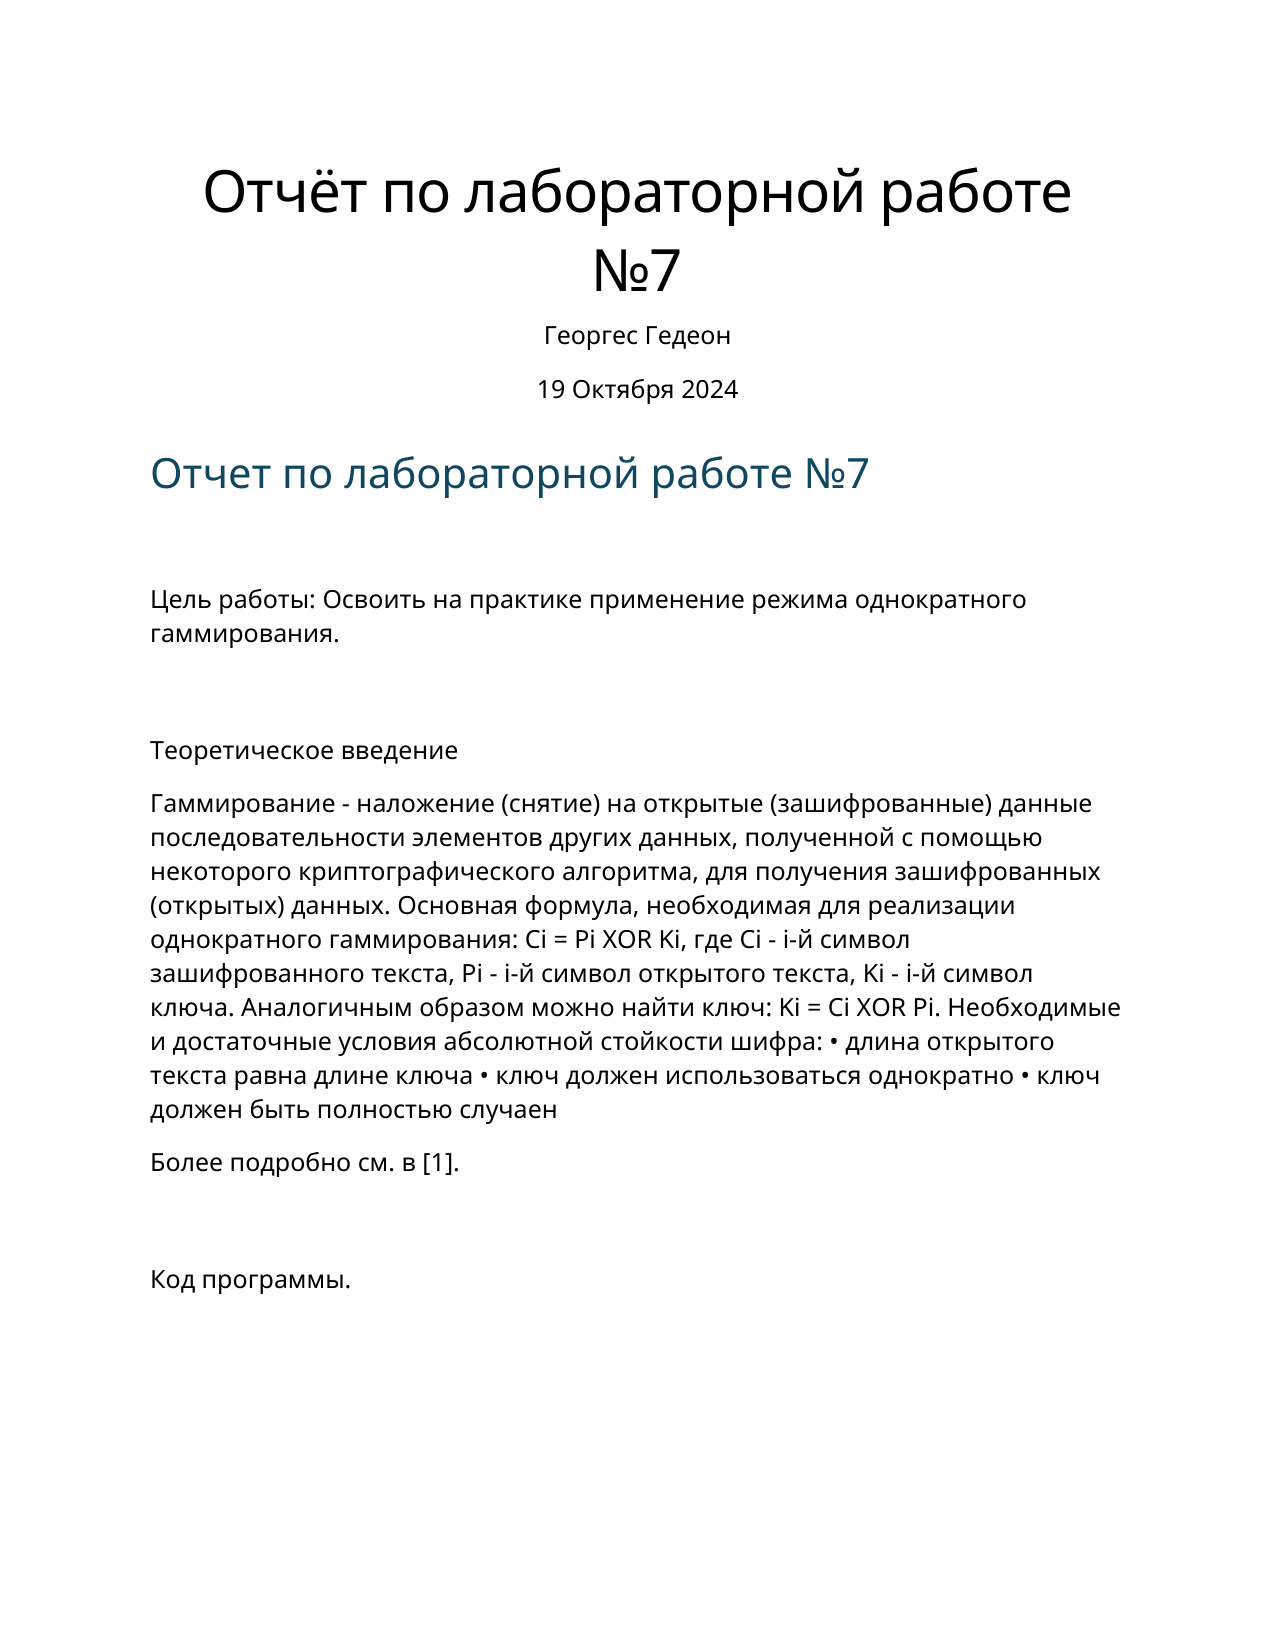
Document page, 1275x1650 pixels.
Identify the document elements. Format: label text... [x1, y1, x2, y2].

text Гаммирование - наложение (снятие) на открытые (зашифрованные) данные последовательности элементов других данных, полученной с помощью некоторого криптографического алгоритма, для получения зашифрованных (открытых) данных. Основная формула, необходимая для реализации однократного гаммирования: Ci = Pi XOR Ki, где Ci - i-й символ зашифрованного текста, Pi - i-й символ открытого текста, Ki - i-й символ ключа. Аналогичным образом можно найти ключ: Ki = Ci XOR Pi. Необходимые и достаточные условия абсолютной стойкости шифра: • длина открытого текста равна длине ключа • ключ должен использоваться однократно • ключ должен быть полностью случаен [150, 785, 1125, 1126]
text 19 Октября 2024 [150, 372, 1125, 406]
text Теоретическое введение [150, 732, 1125, 766]
text Код программы. [150, 1262, 1125, 1296]
title Отчёт по лабораторной работе №7 [150, 150, 1125, 309]
text Георгес Гедеон [150, 317, 1125, 351]
subtitle Отчет по лабораторной работе №7 [150, 444, 1125, 501]
text Цель работы: Освоить на практике применение режима однократного гаммирования. [150, 581, 1125, 649]
text Более подробно см. в [1]. [150, 1144, 1125, 1179]
